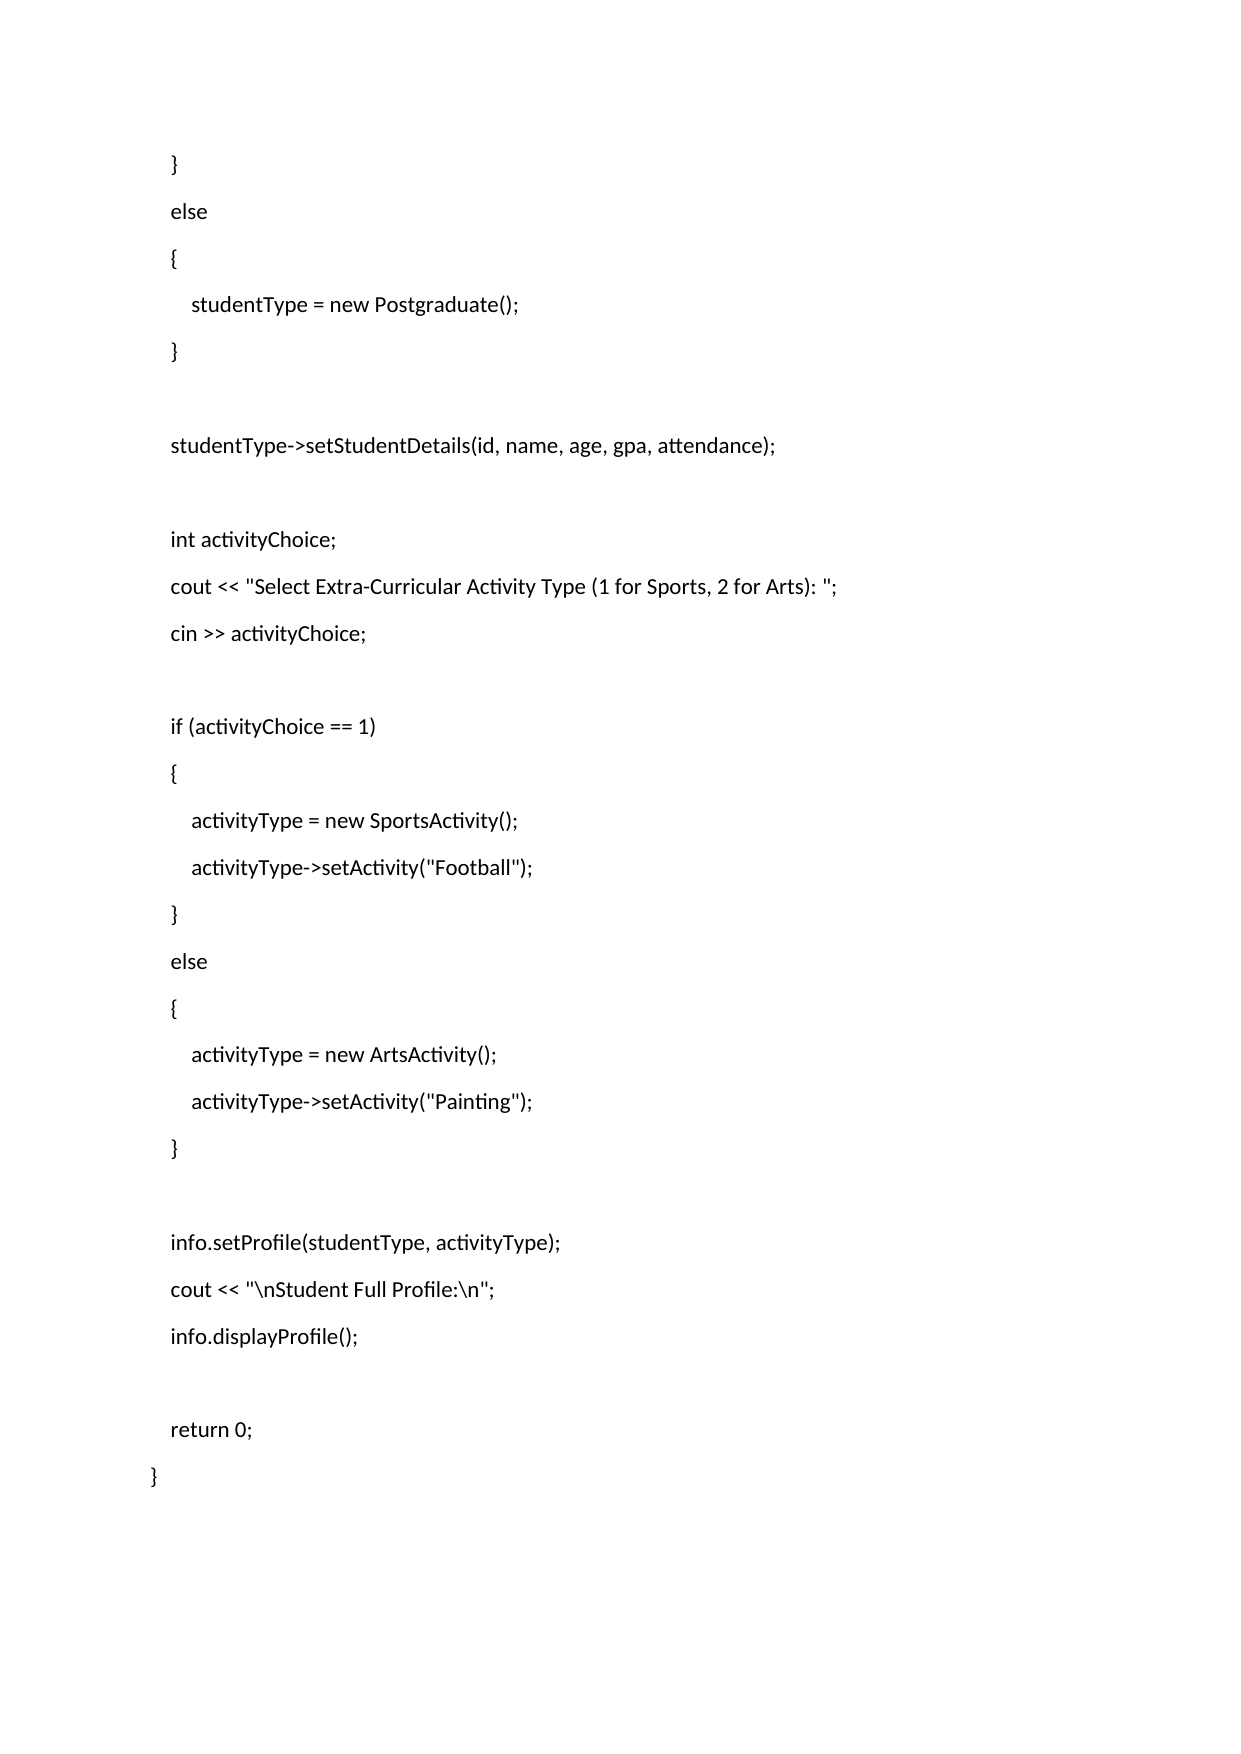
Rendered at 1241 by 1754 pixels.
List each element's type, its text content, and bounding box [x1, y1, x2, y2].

text else [150, 947, 1090, 975]
text } [150, 150, 1090, 178]
text cout << "\nStudent Full Profile:\n"; [150, 1275, 1090, 1303]
text { [150, 759, 1090, 787]
text } [150, 337, 1090, 366]
text activityType->setActivity("Football"); [150, 853, 1090, 881]
text } [150, 900, 1090, 928]
text } [150, 1462, 1090, 1491]
text activityType = new SportsActivity(); [150, 806, 1090, 834]
text { [150, 244, 1090, 272]
text { [150, 994, 1090, 1022]
text info.displayProfile(); [150, 1322, 1090, 1350]
text cout << "Select Extra-Curricular Activity Type (1 for Sports, 2 for Arts): "; [150, 572, 1090, 600]
text studentType = new Postgraduate(); [150, 291, 1090, 319]
text activityType = new ArtsActivity(); [150, 1041, 1090, 1069]
text if (activityChoice == 1) [150, 712, 1090, 741]
text cin >> activityChoice; [150, 619, 1090, 647]
text } [150, 1134, 1090, 1162]
text studentType->setStudentDetails(id, name, age, gpa, attendance); [150, 431, 1090, 459]
text else [150, 197, 1090, 225]
text int activityChoice; [150, 525, 1090, 553]
text info.setProfile(studentType, activityType); [150, 1228, 1090, 1256]
text return 0; [150, 1416, 1090, 1444]
text activityType->setActivity("Painting"); [150, 1087, 1090, 1116]
